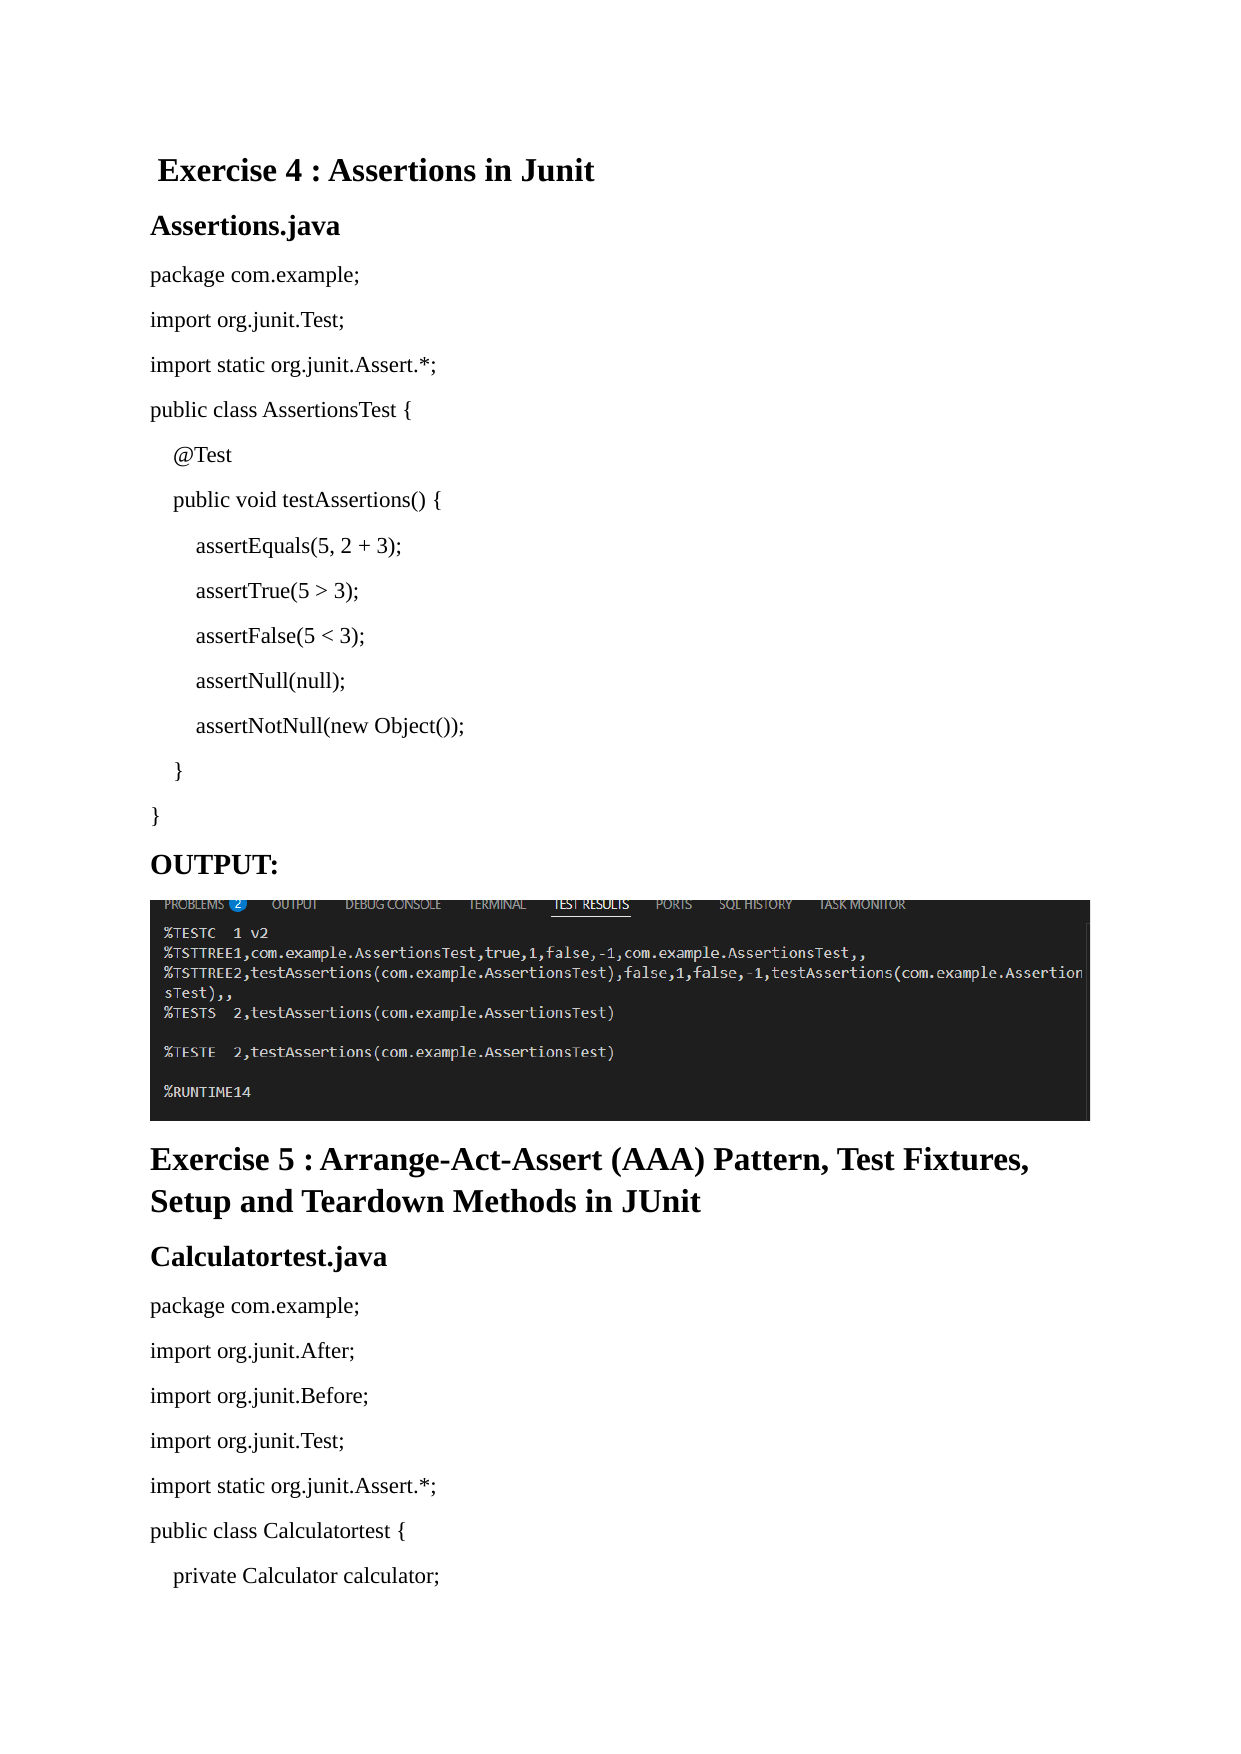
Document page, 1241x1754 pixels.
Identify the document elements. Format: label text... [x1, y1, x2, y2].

text import static org.junit.Assert.*; [150, 351, 1090, 378]
text assertNull(null); [150, 667, 1090, 693]
text Exercise 4 : Assertions in Junit [150, 150, 1090, 188]
text import org.junit.Test; [150, 306, 1090, 332]
text public class Calculatortest { [150, 1517, 1090, 1543]
text import static org.junit.Assert.*; [150, 1472, 1090, 1498]
text import org.junit.Test; [150, 1427, 1090, 1453]
text package com.example; [150, 261, 1090, 287]
text OUTPUT: [150, 847, 1090, 881]
text import org.junit.Before; [150, 1382, 1090, 1408]
text } [150, 802, 1090, 829]
text @Test [150, 441, 1090, 468]
text import org.junit.After; [150, 1337, 1090, 1363]
text public class AssertionsTest { [150, 396, 1090, 423]
text private Calculator calculator; [150, 1562, 1090, 1589]
text Exercise 5 : Arrange-Act-Assert (AAA) Pattern, Test Fixtures, Setup and Teardown Methods in JUnit [150, 1139, 1090, 1219]
text assertEquals(5, 2 + 3); [150, 532, 1090, 558]
text } [150, 757, 1090, 783]
text Assertions.java [150, 208, 1090, 242]
text Calculatortest.java [150, 1239, 1090, 1272]
text assertFalse(5 < 3); [150, 622, 1090, 648]
picture [150, 900, 1091, 1121]
text public void testAssertions() { [150, 487, 1090, 513]
text package com.example; [150, 1292, 1090, 1318]
text assertTrue(5 > 3); [150, 577, 1090, 603]
text assertNotNull(new Object()); [150, 712, 1090, 738]
